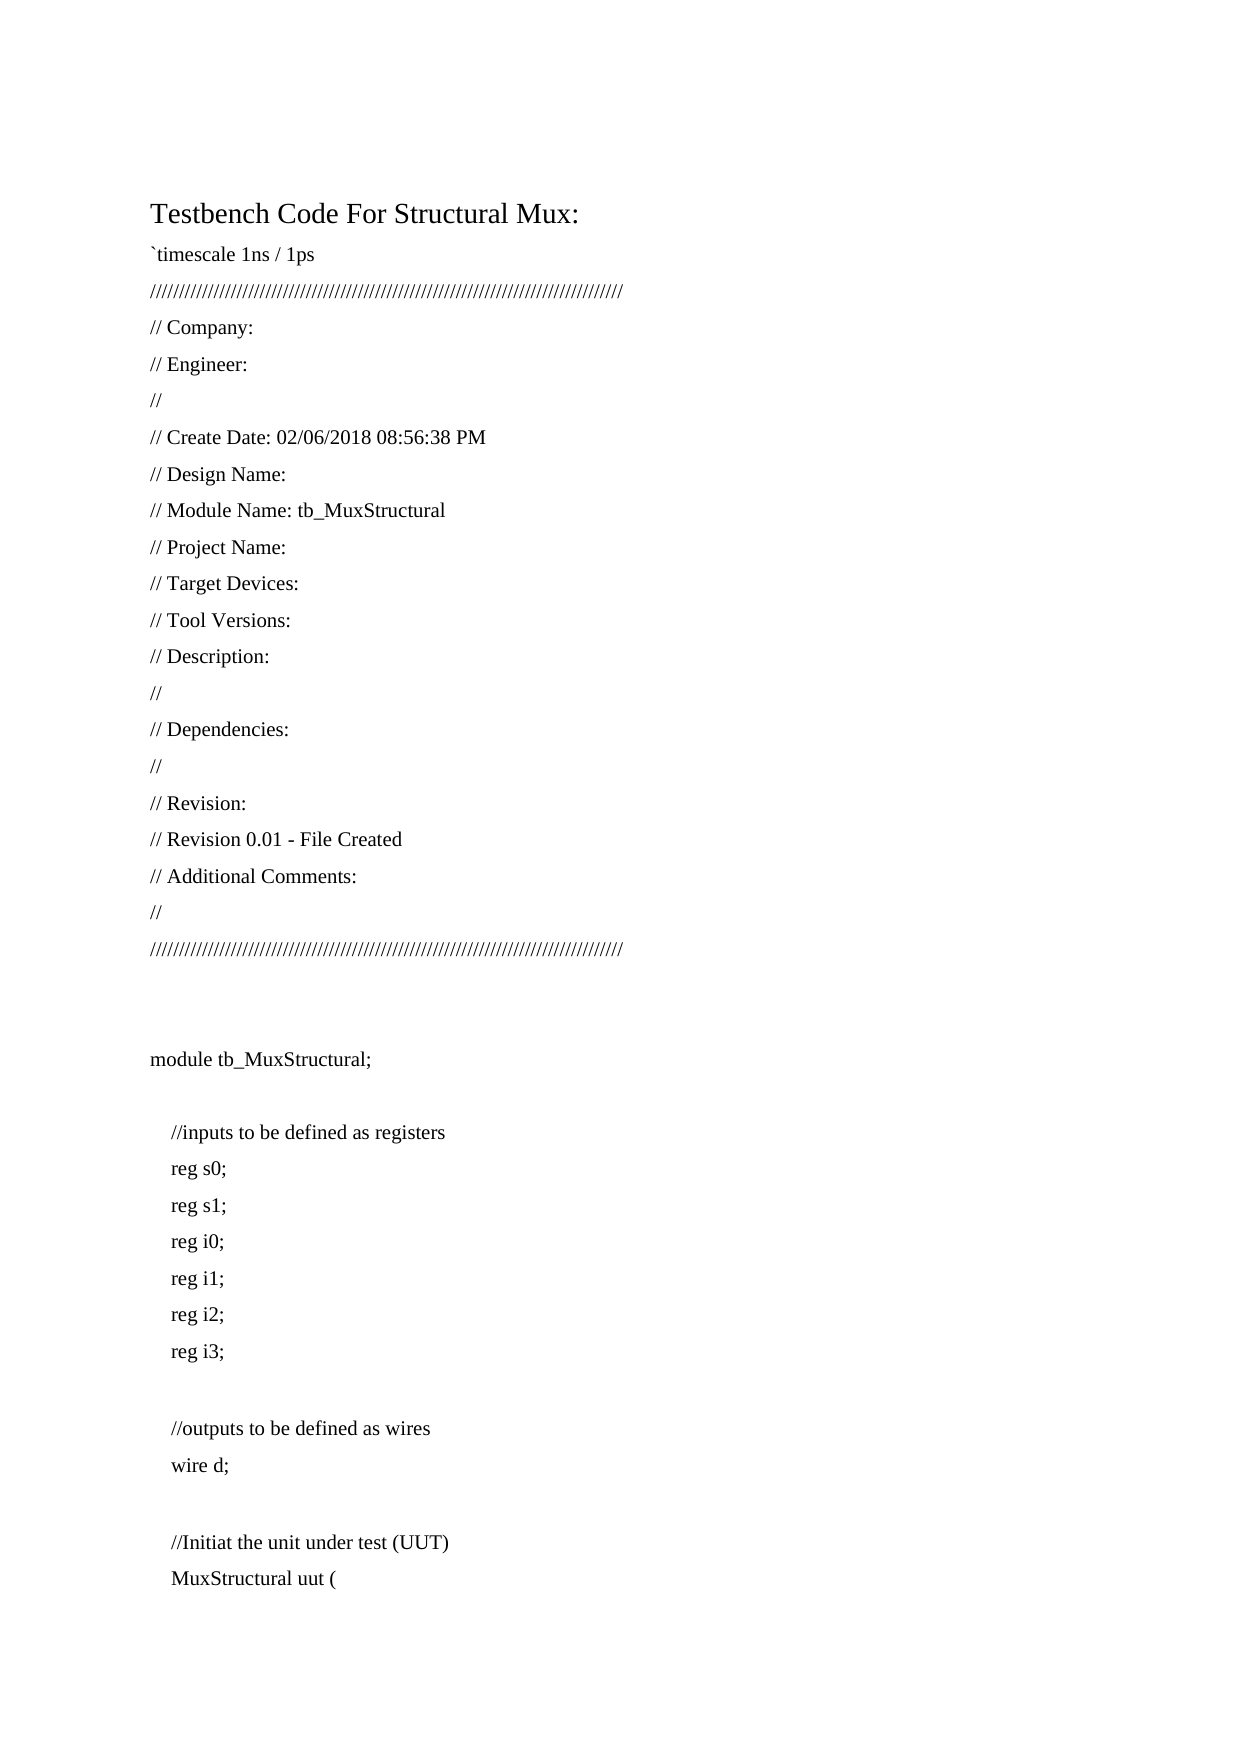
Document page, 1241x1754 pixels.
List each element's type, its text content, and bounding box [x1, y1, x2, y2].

text module tb_MuxStructural; [150, 1046, 1090, 1071]
text wire d; [150, 1453, 1090, 1477]
text // Additional Comments: [150, 864, 1090, 888]
text //outputs to be defined as wires [150, 1416, 1090, 1440]
text // [150, 900, 1090, 924]
text //Initiat the unit under test (UUT) [150, 1530, 1090, 1554]
text ////////////////////////////////////////////////////////////////////////////////// [150, 937, 1090, 961]
text // Description: [150, 644, 1090, 668]
text // Company: [150, 315, 1090, 339]
text reg i2; [150, 1302, 1090, 1326]
text // Module Name: tb_MuxStructural [150, 498, 1090, 522]
text // Engineer: [150, 352, 1090, 376]
text // [150, 388, 1090, 412]
text Testbench Code For Structural Mux: [150, 196, 1090, 229]
text reg i3; [150, 1339, 1090, 1363]
text // Revision 0.01 - File Created [150, 827, 1090, 851]
text `timescale 1ns / 1ps [150, 242, 1090, 266]
text // Revision: [150, 791, 1090, 814]
text reg s1; [150, 1193, 1090, 1217]
text // [150, 681, 1090, 705]
text // Dependencies: [150, 717, 1090, 741]
text reg i0; [150, 1229, 1090, 1253]
text // Project Name: [150, 534, 1090, 559]
text // [150, 754, 1090, 778]
text MuxStructural uut ( [150, 1566, 1090, 1590]
text //inputs to be defined as registers [150, 1119, 1090, 1144]
text // Target Devices: [150, 571, 1090, 595]
text reg s0; [150, 1156, 1090, 1180]
text reg i1; [150, 1266, 1090, 1290]
text // Design Name: [150, 461, 1090, 486]
text ////////////////////////////////////////////////////////////////////////////////// [150, 279, 1090, 303]
text // Tool Versions: [150, 608, 1090, 632]
text // Create Date: 02/06/2018 08:56:38 PM [150, 425, 1090, 449]
